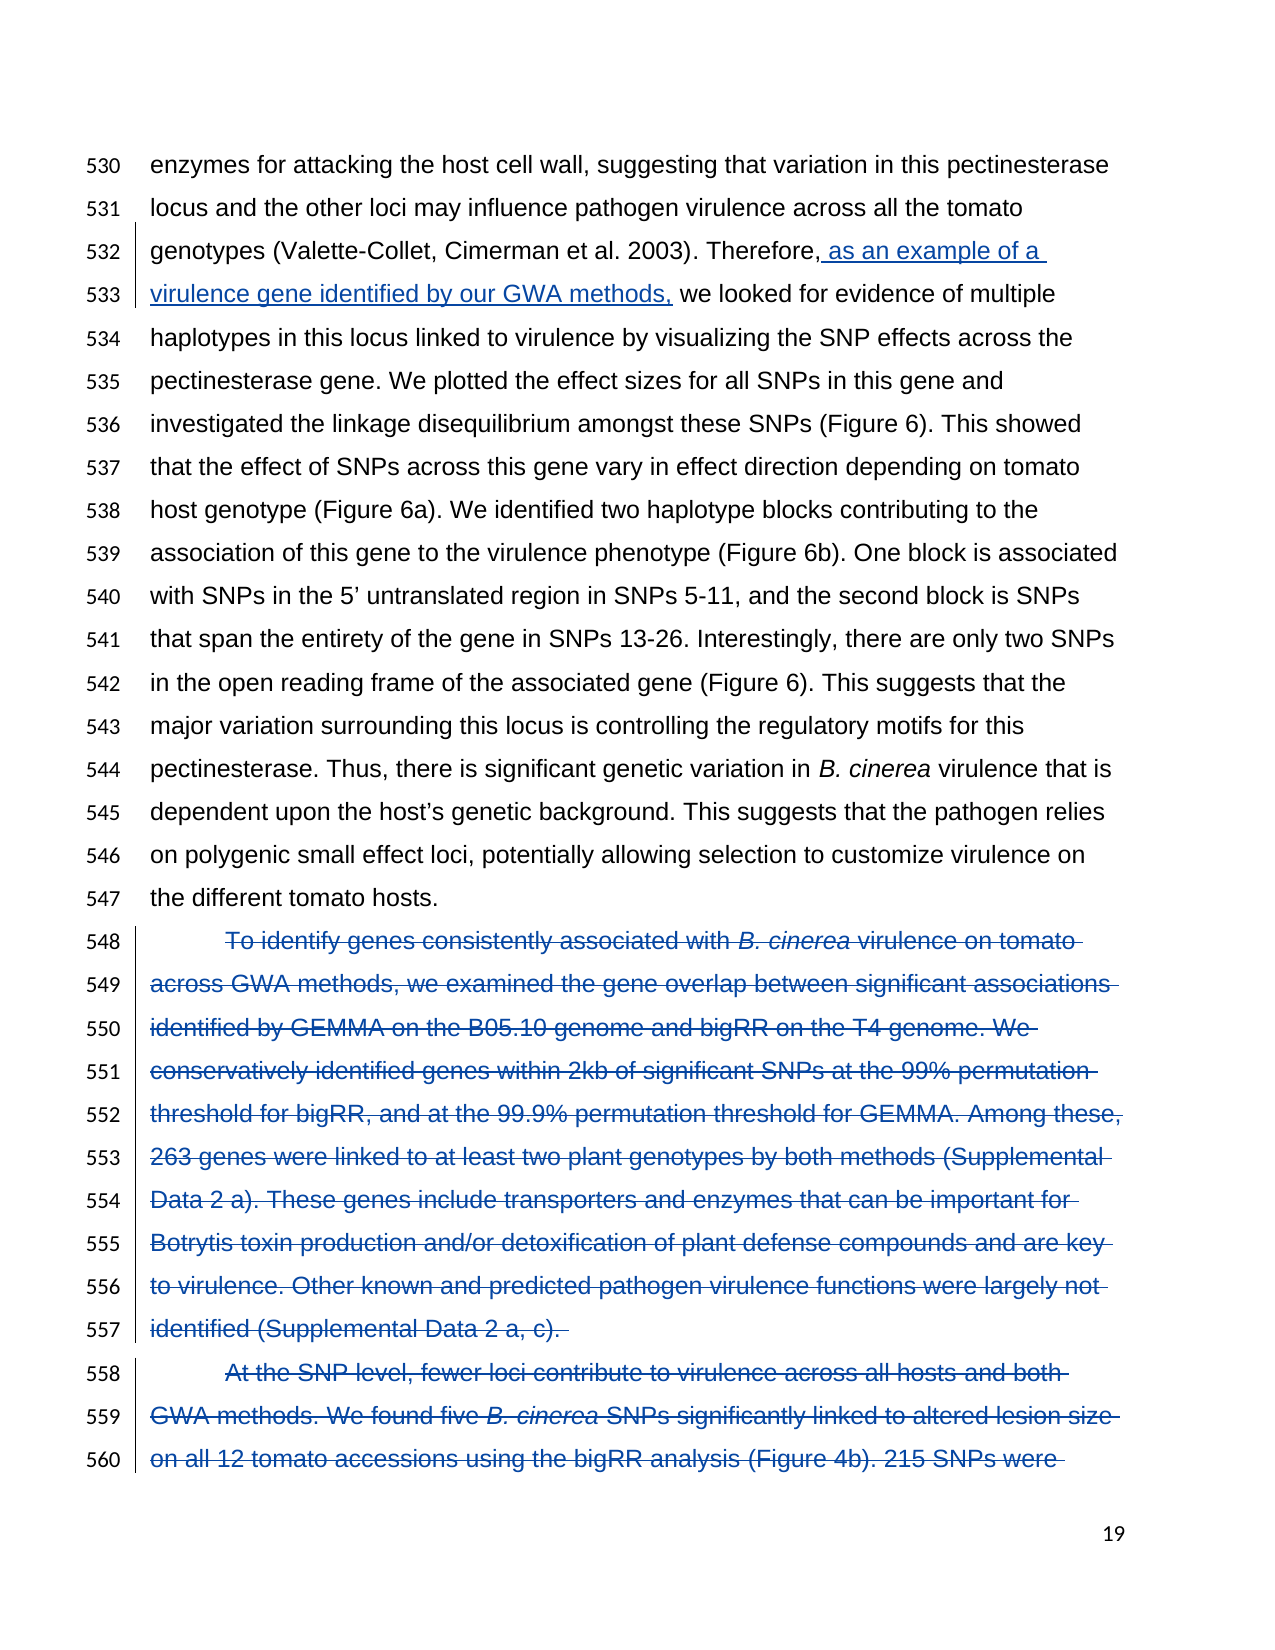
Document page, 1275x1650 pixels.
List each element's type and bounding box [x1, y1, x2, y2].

text [150, 150, 1125, 912]
